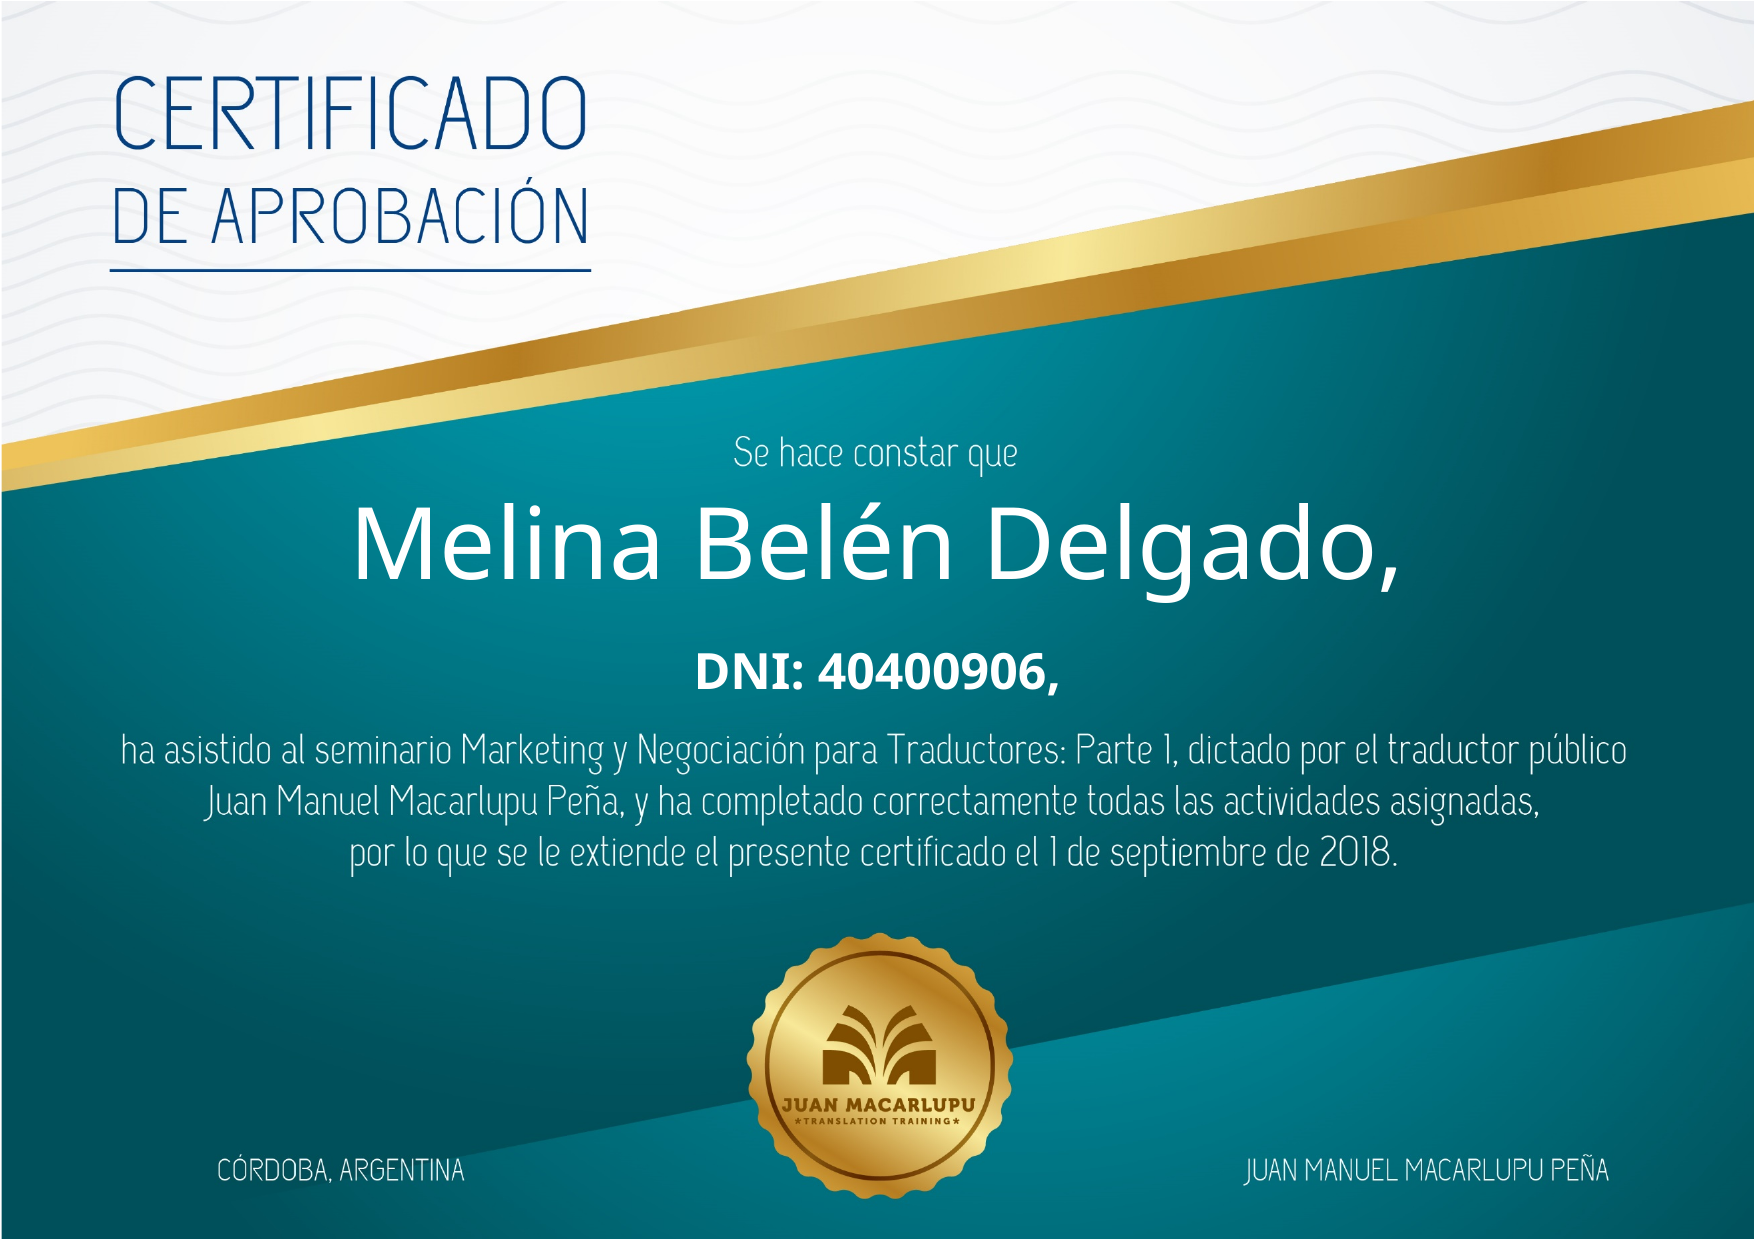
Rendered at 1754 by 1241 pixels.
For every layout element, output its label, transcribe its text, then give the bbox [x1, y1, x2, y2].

text DNI: 40400906, [148, 636, 1606, 704]
text Melina Belén Delgado, [148, 473, 1606, 609]
picture [1, 1, 1754, 1239]
